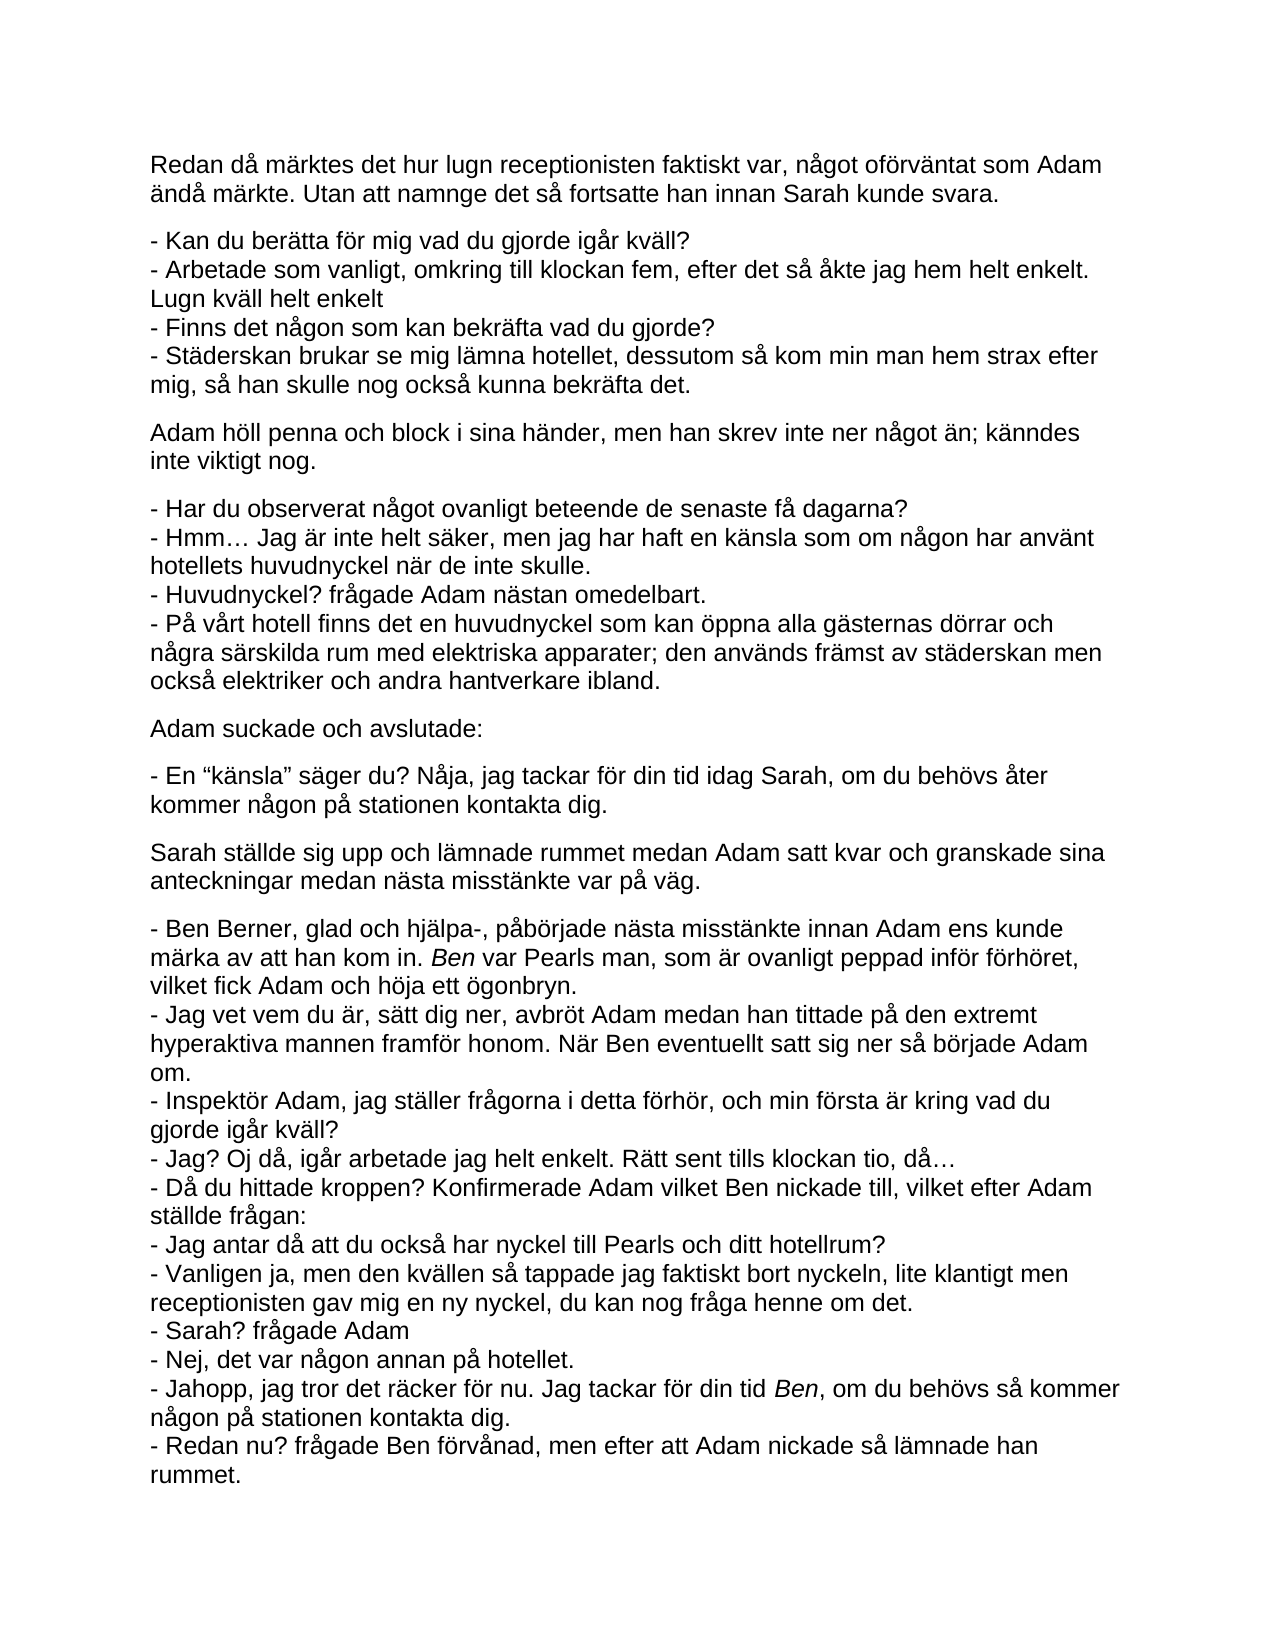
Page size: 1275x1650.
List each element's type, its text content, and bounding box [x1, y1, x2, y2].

text - En “känsla” säger du? Nåja, jag tackar för din tid idag Sarah, om du behövs åter kommer någon på stationen kontakta dig. [150, 761, 1125, 819]
text - Har du observerat något ovanligt beteende de senaste få dagarna? - Hmm… Jag är inte helt säker, men jag har haft en känsla som om någon har använt hotellets huvudnyckel när de inte skulle. - Huvudnyckel? frågade Adam nästan omedelbart. - På vårt hotell finns det en huvudnyckel som kan öppna alla gästernas dörrar och några särskilda rum med elektriska apparater; den används främst av städerskan men också elektriker och andra hantverkare ibland. [150, 494, 1125, 695]
text Adam höll penna och block i sina händer, men han skrev inte ner något än; känndes inte viktigt nog. [150, 417, 1125, 475]
text - Kan du berätta för mig vad du gjorde igår kväll? - Arbetade som vanligt, omkring till klockan fem, efter det så åkte jag hem helt enkelt. Lugn kväll helt enkelt - Finns det någon som kan bekräfta vad du gjorde? - Städerskan brukar se mig lämna hotellet, dessutom så kom min man hem strax efter mig, så han skulle nog också kunna bekräfta det. [150, 226, 1125, 399]
text Adam suckade och avslutade: [150, 714, 1125, 742]
text - Ben Berner, glad och hjälpa-, påbörjade nästa misstänkte innan Adam ens kunde märka av att han kom in. Ben var Pearls man, som är ovanligt peppad inför förhöret, vilket fick Adam och höja ett ögonbryn. - Jag vet vem du är, sätt dig ner, avbröt Adam medan han tittade på den extremt hyperaktiva mannen framför honom. När Ben eventuellt satt sig ner så började Adam om. - Inspektör Adam, jag ställer frågorna i detta förhör, och min första är kring vad du gjorde igår kväll? - Jag? Oj då, igår arbetade jag helt enkelt. Rätt sent tills klockan tio, då… - Då du hittade kroppen? Konfirmerade Adam vilket Ben nickade till, vilket efter Adam ställde frågan: - Jag antar då att du också har nyckel till Pearls och ditt hotellrum? - Vanligen ja, men den kvällen så tappade jag faktiskt bort nyckeln, lite klantigt men receptionisten gav mig en ny nyckel, du kan nog fråga henne om det. - Sarah? frågade Adam - Nej, det var någon annan på hotellet. - Jahopp, jag tror det räcker för nu. Jag tackar för din tid Ben, om du behövs så kommer någon på stationen kontakta dig. - Redan nu? frågade Ben förvånad, men efter att Adam nickade så lämnade han rummet. [150, 914, 1125, 1489]
text Redan då märktes det hur lugn receptionisten faktiskt var, något oförväntat som Adam ändå märkte. Utan att namnge det så fortsatte han innan Sarah kunde svara. [150, 150, 1125, 207]
text Sarah ställde sig upp och lämnade rummet medan Adam satt kvar och granskade sina anteckningar medan nästa misstänkte var på väg. [150, 837, 1125, 895]
